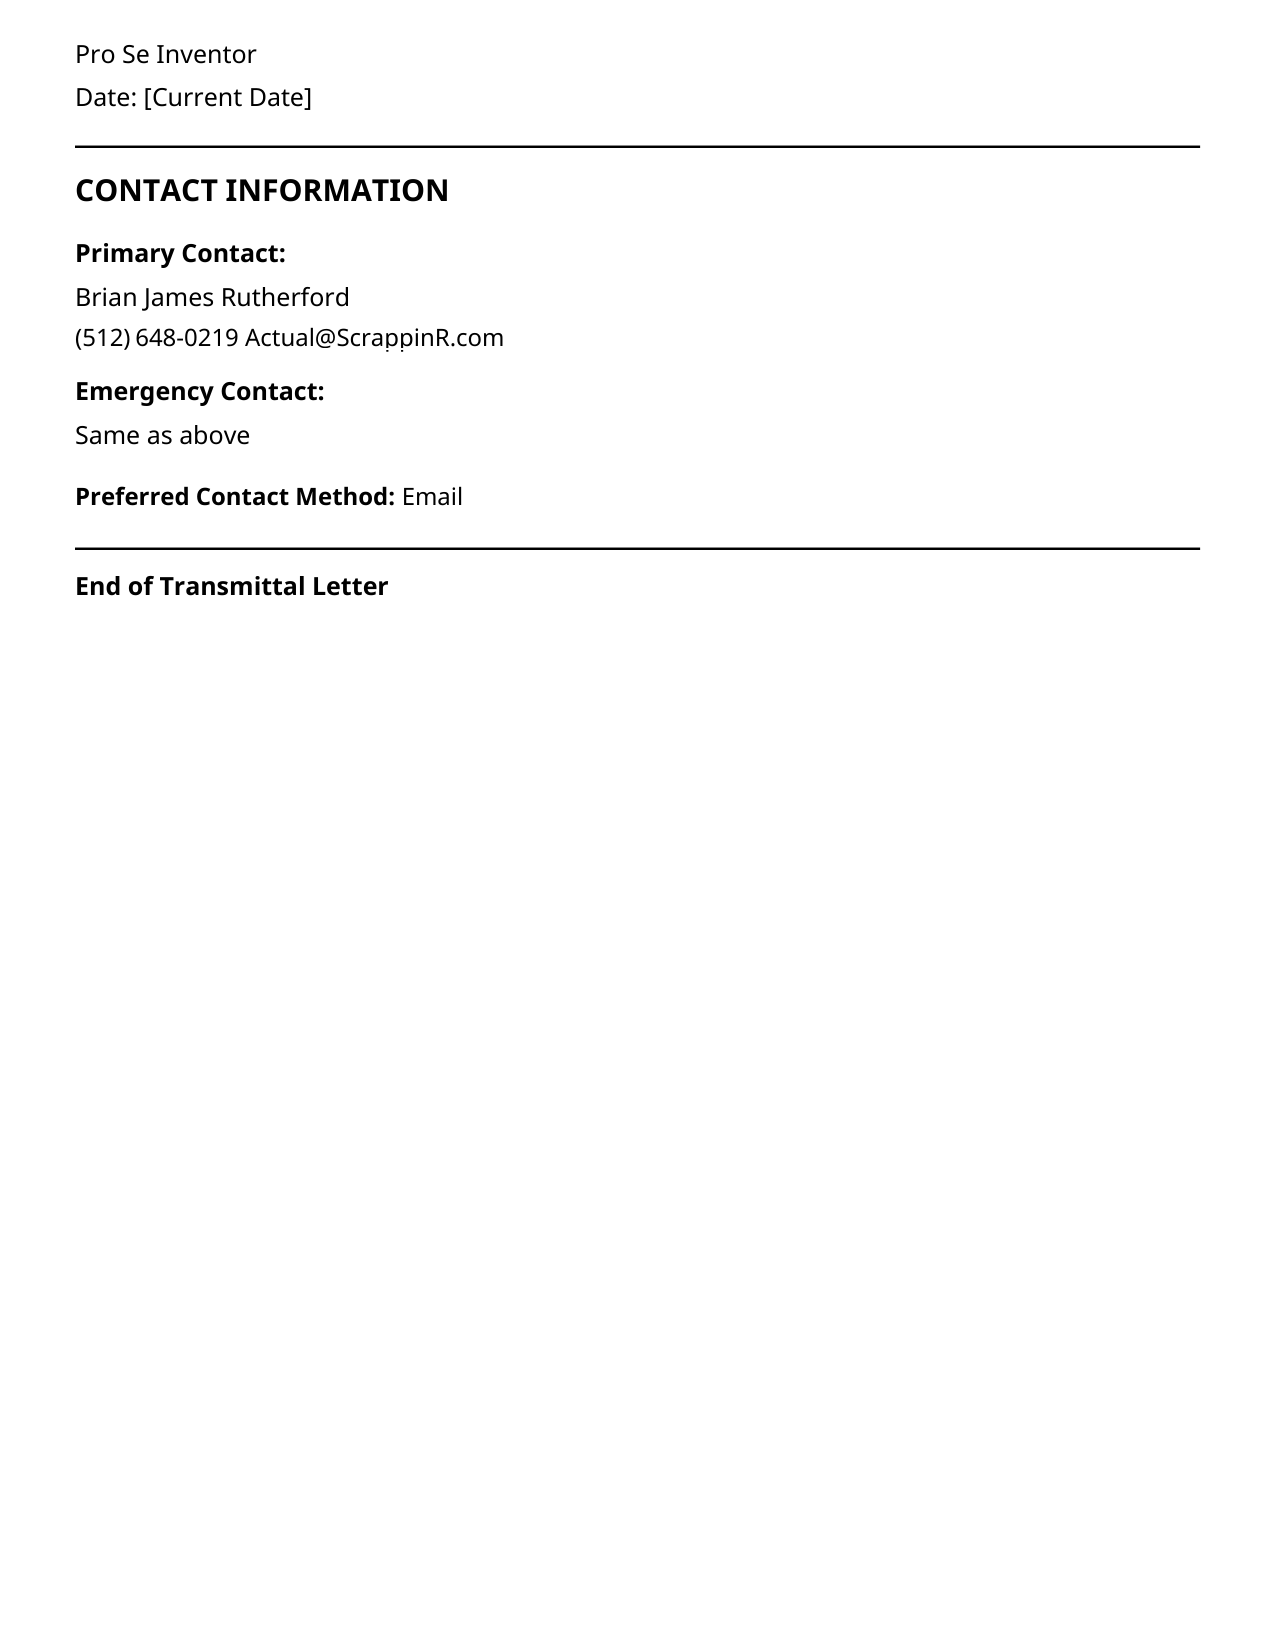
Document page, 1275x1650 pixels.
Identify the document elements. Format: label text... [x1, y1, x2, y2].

text Pro Se Inventor [75, 36, 1125, 70]
text Same as above [75, 417, 1125, 451]
text Emergency Contact: [75, 373, 1125, 408]
list 648-0219 Actual@ScrappinR.com [75, 321, 1125, 353]
text Brian James Rutherford [75, 280, 1125, 314]
text Date: [Current Date] [75, 80, 1125, 114]
text Primary Contact: [75, 236, 1125, 270]
text CONTACT INFORMATION [75, 169, 1125, 210]
text End of Transmittal Letter [75, 568, 1125, 602]
text Preferred Contact Method: Email [75, 480, 1125, 512]
